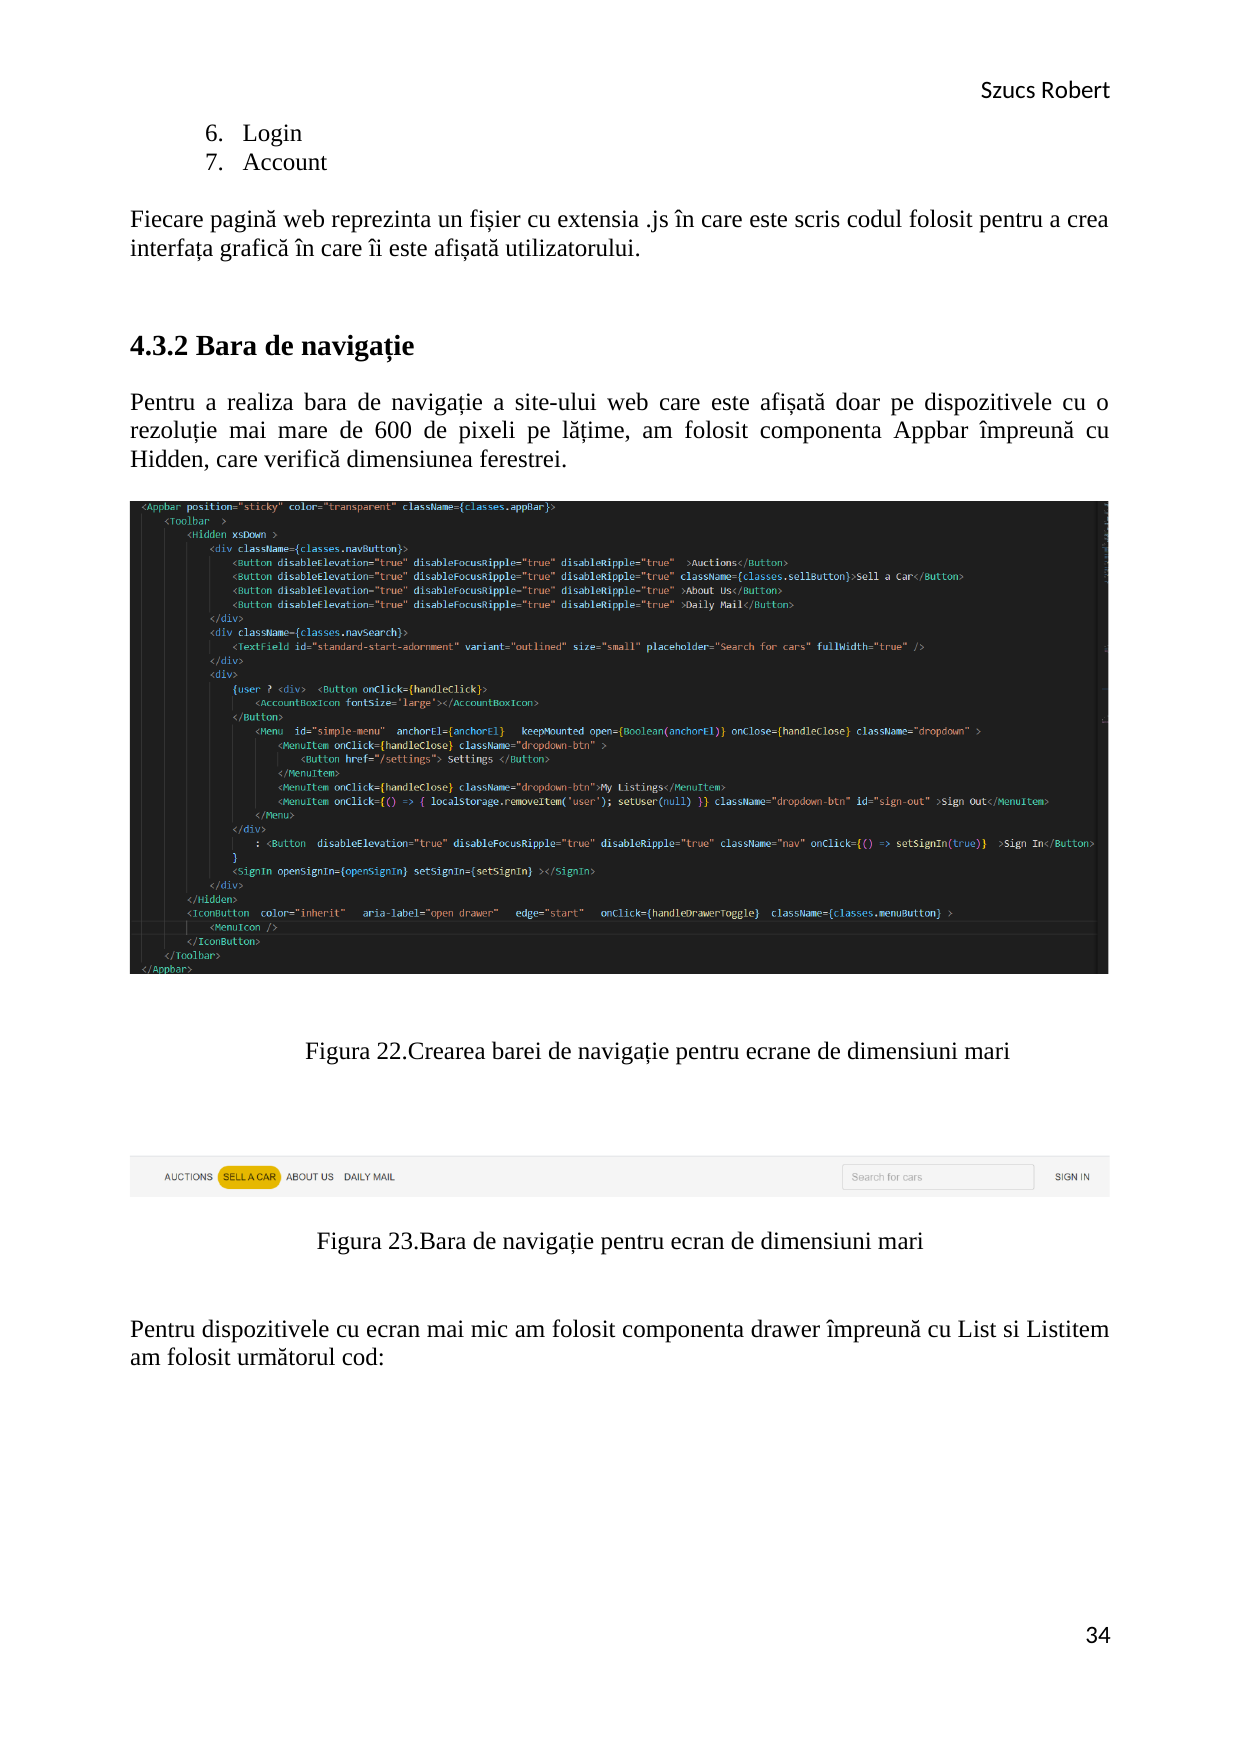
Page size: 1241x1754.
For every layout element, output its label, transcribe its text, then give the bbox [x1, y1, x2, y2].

picture [129, 1155, 1110, 1197]
list Account [205, 147, 1110, 176]
text Figura 22.Crearea barei de navigație pentru ecrane de dimensiuni mari [205, 1036, 1110, 1064]
list Login [205, 118, 1110, 147]
picture [129, 501, 1109, 974]
text Figura 23.Bara de navigație pentru ecran de dimensiuni mari [130, 1226, 1110, 1254]
text Fiecare pagină web reprezinta un fișier cu extensia .js în care este scris codul folosit pentru a crea interfața grafică în care îi este afișată utilizatorului. [130, 204, 1110, 262]
text Pentru a realiza bara de navigație a site-ului web care este afișată doar pe dispozitivele cu o rezoluție mai mare de 600 de pixeli pe lățime, am folosit componenta Appbar împreună cu Hidden, care verifică dimensiunea ferestrei. [130, 387, 1110, 473]
text Pentru dispozitivele cu ecran mai mic am folosit componenta drawer împreună cu List si Listitem am folosit următorul cod: [130, 1314, 1110, 1371]
text 4.3.2 Bara de navigație [130, 328, 1110, 362]
